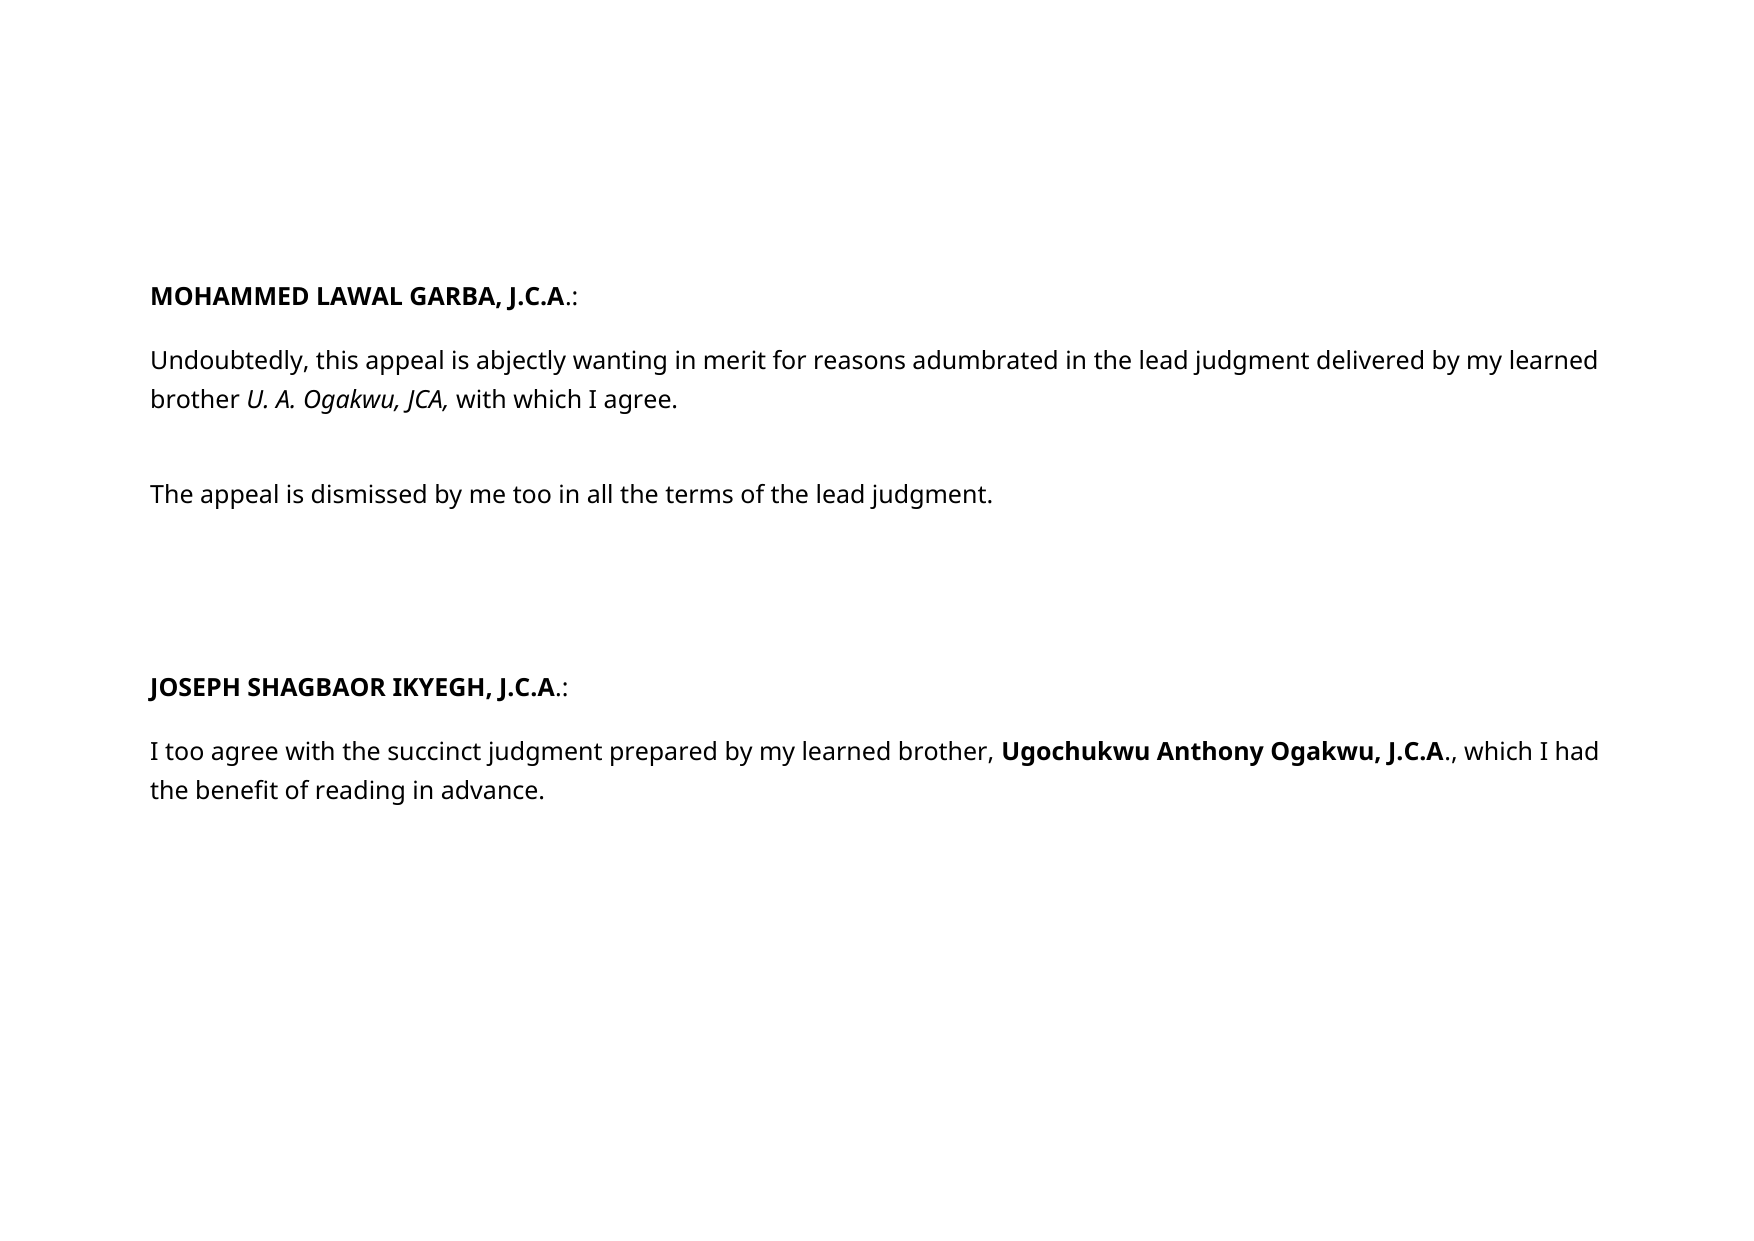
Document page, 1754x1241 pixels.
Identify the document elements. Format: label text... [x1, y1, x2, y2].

text JOSEPH SHAGBAOR IKYEGH, J.C.A.: [150, 669, 1604, 704]
text Undoubtedly, this appeal is abjectly wanting in merit for reasons adumbrated in the lead judgment delivered by my learned brother U. A. Ogakwu, JCA, with which I agree. [150, 342, 1604, 448]
text MOHAMMED LAWAL GARBA, J.C.A.: [150, 278, 1604, 312]
text The appeal is dismissed by me too in all the terms of the lead judgment. [150, 477, 1604, 511]
text I too agree with the succinct judgment prepared by my learned brother, Ugochukwu Anthony Ogakwu, J.C.A., which I had the benefit of reading in advance. [150, 734, 1604, 807]
